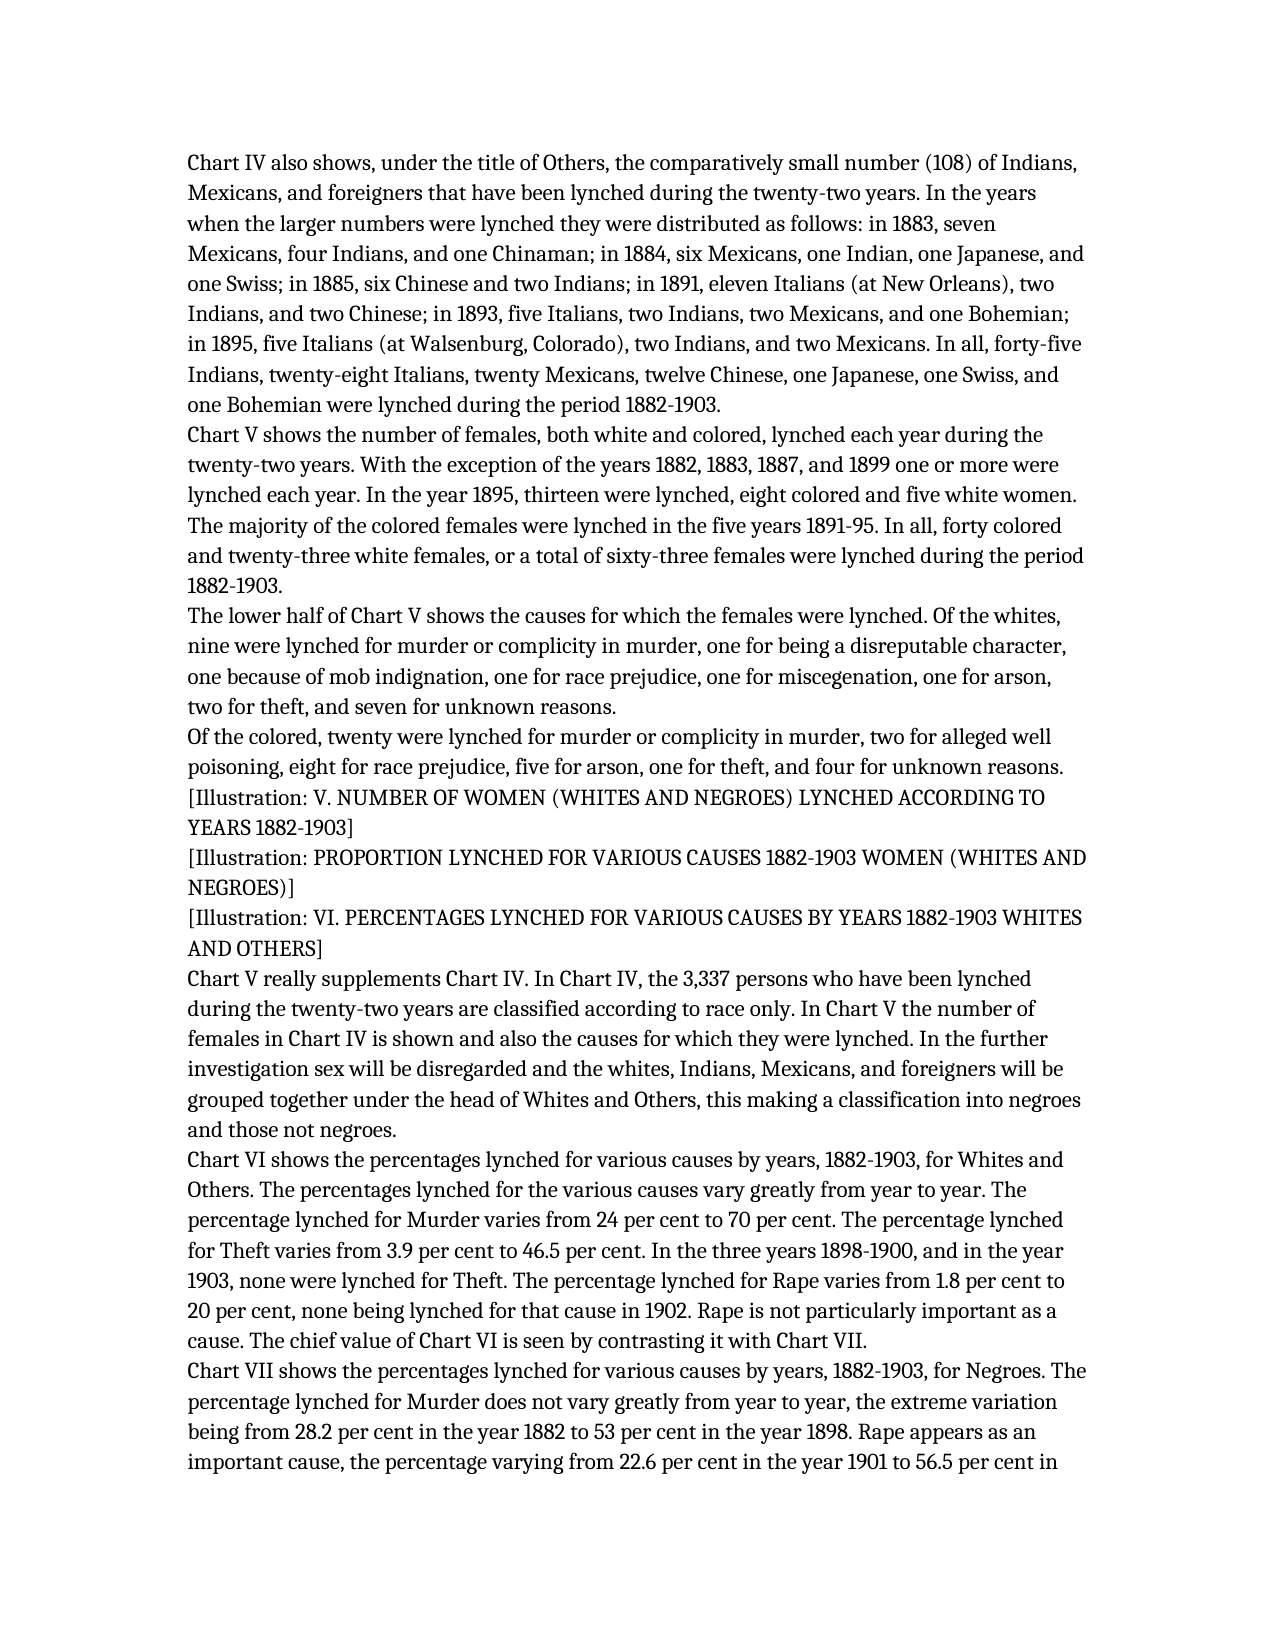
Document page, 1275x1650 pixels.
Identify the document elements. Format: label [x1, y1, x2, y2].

text [187, 150, 1087, 1475]
